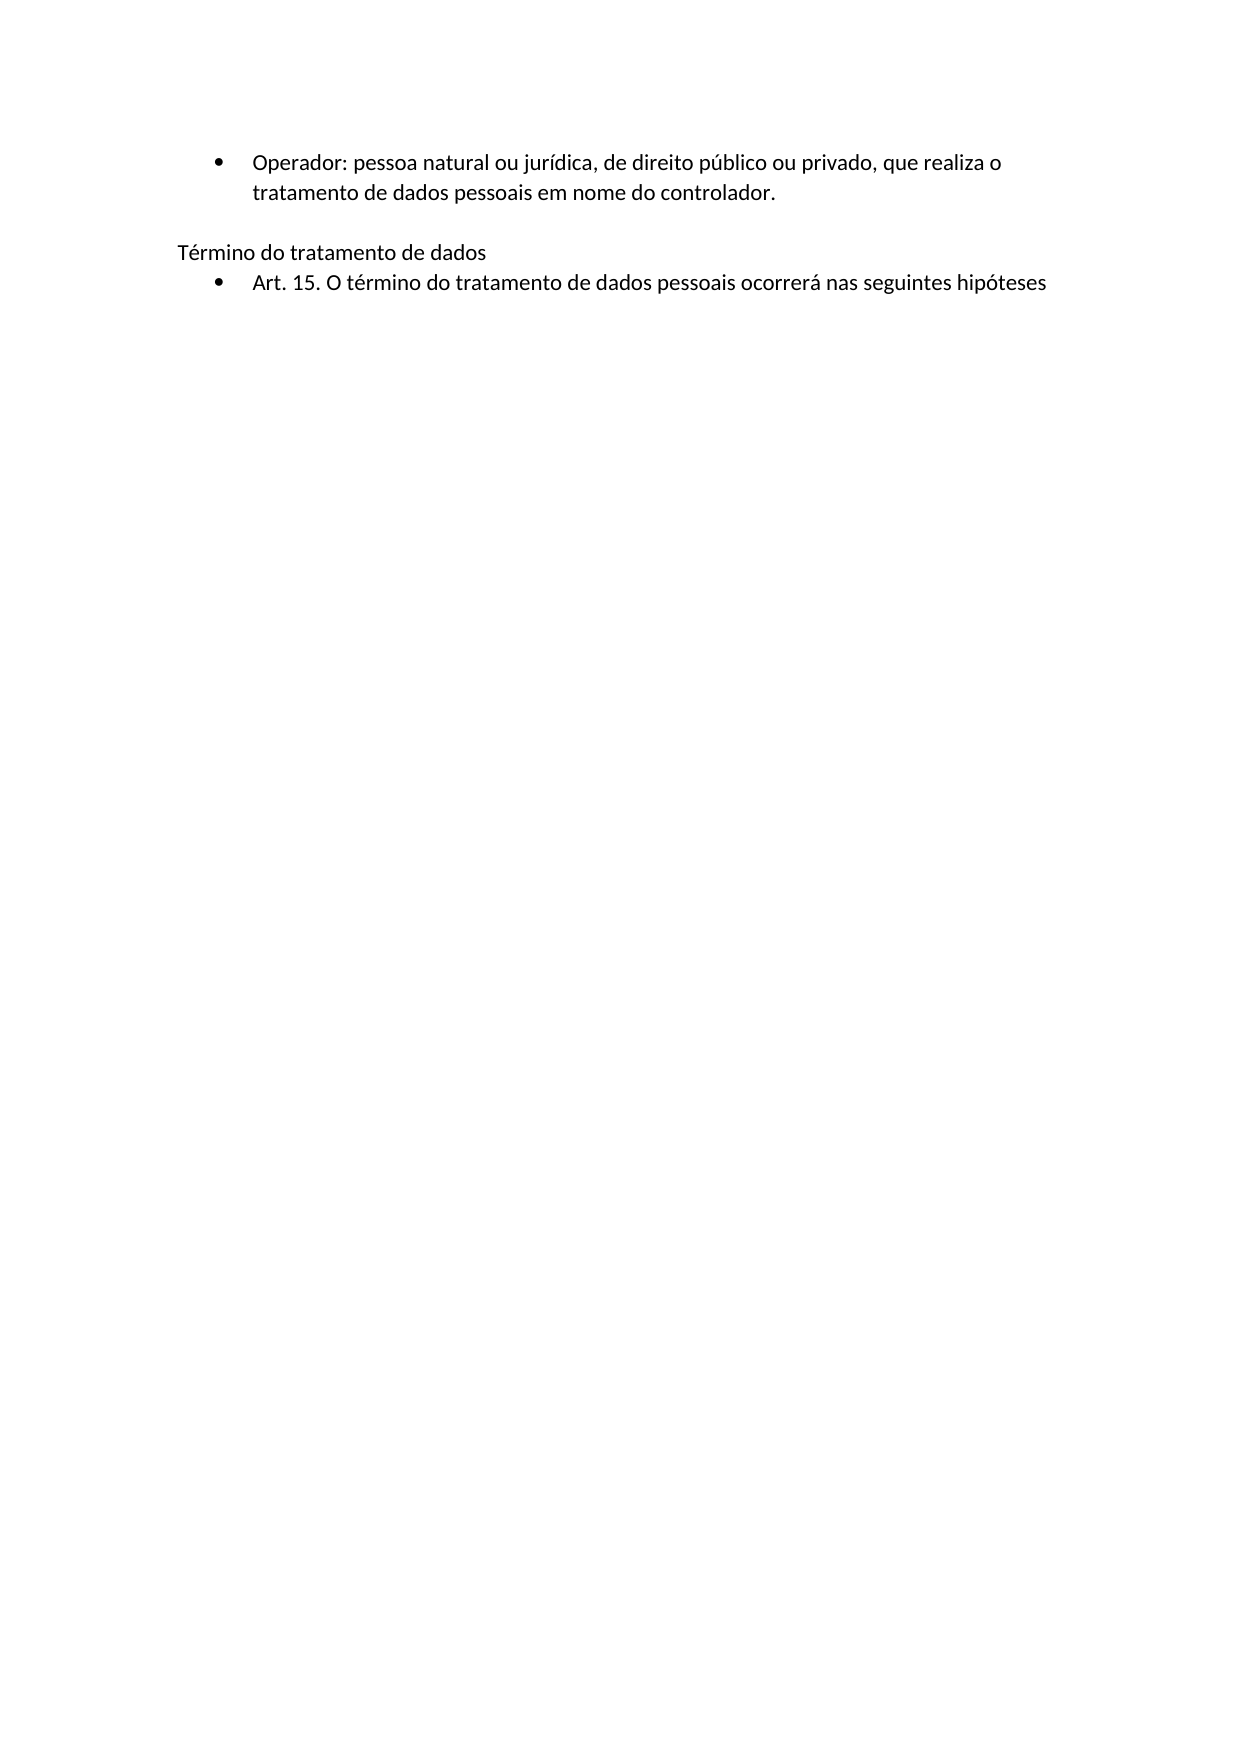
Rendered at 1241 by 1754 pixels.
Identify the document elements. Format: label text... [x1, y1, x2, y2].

text Término do tratamento de dados [177, 238, 1063, 266]
list Art. 15. O término do tratamento de dados pessoais ocorrerá nas seguintes hipóteses [215, 268, 1063, 296]
list Operador: pessoa natural ou jurídica, de direito público ou privado, que realiza o tratamento de dados pessoais em nome do controlador. [215, 148, 1063, 206]
